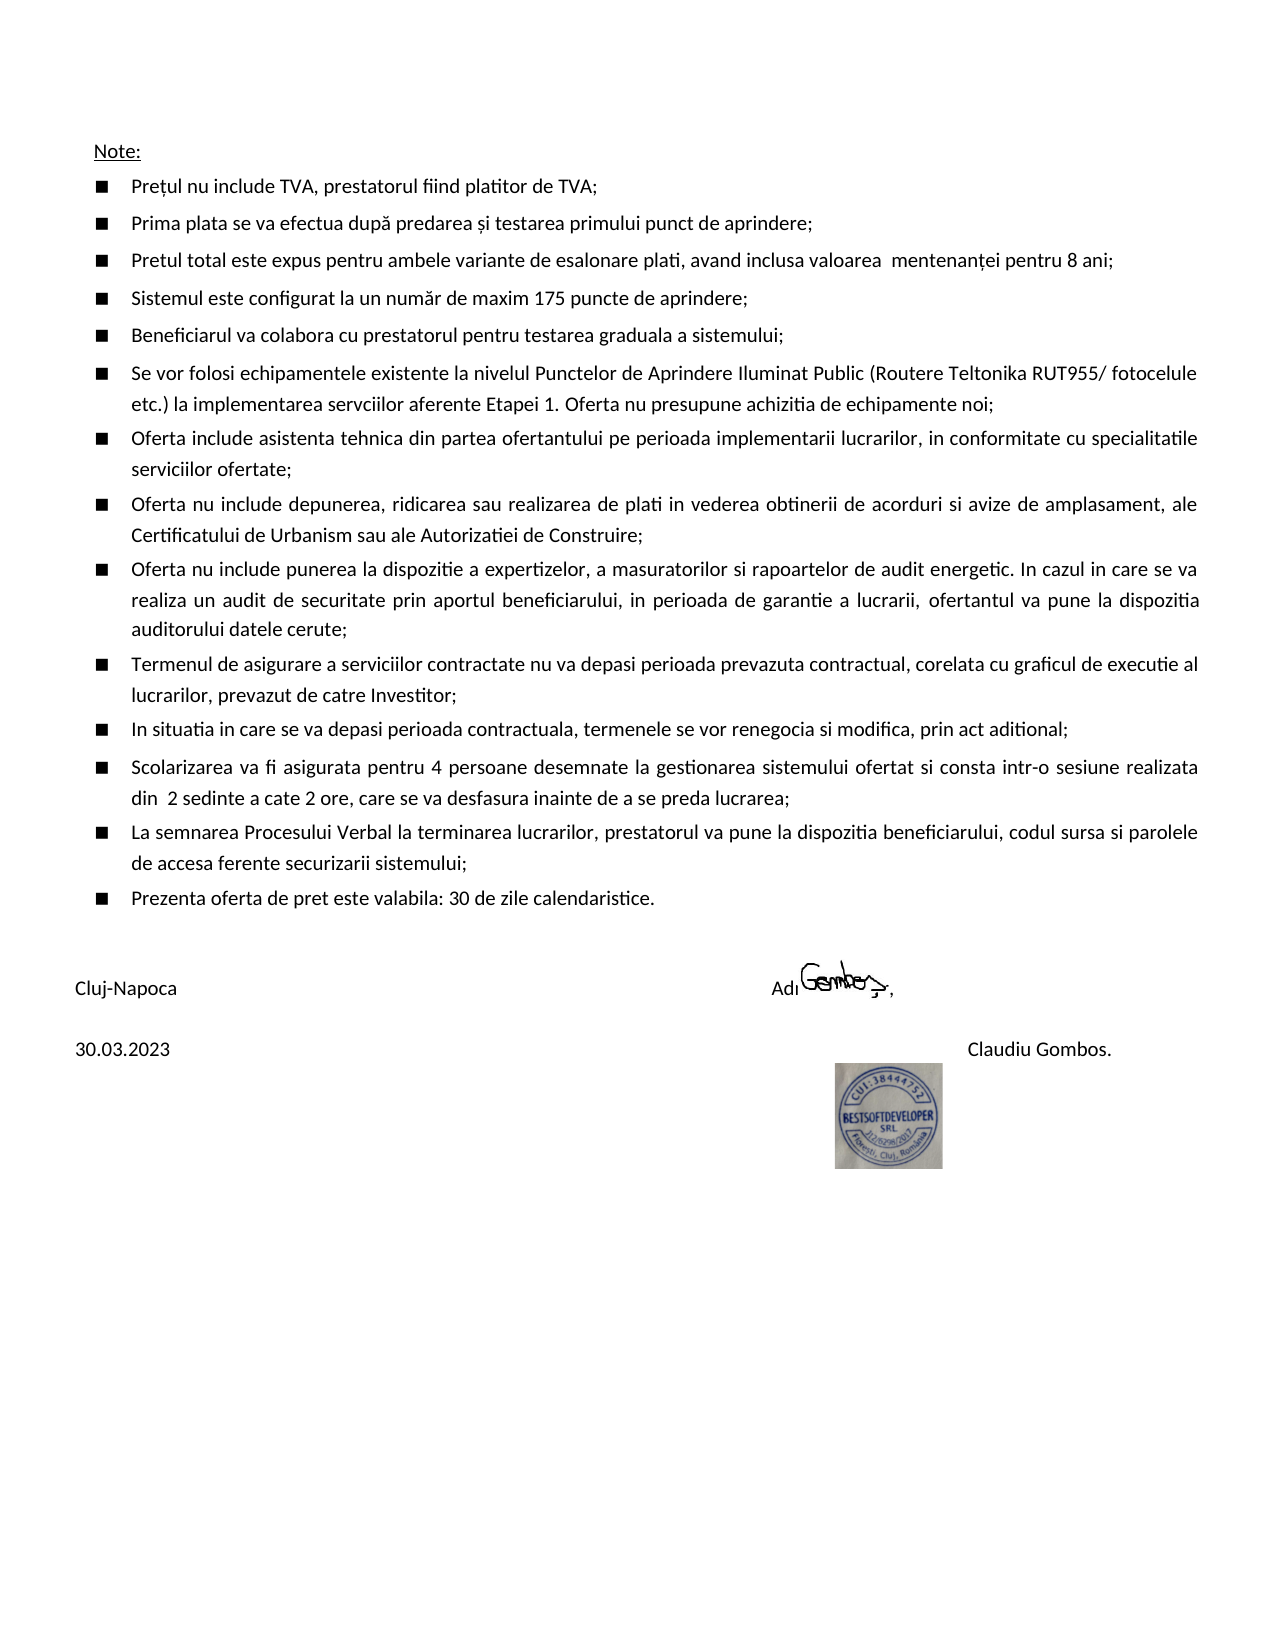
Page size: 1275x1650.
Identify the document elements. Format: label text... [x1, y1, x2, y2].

list Oferta nu include punerea la dispozitie a expertizelor, a masuratorilor si rapoartelor de audit energetic. In cazul in care se va realiza un audit de securitate prin aportul beneficiarului, in perioada de garantie a lucrarii, ofertantul va pune la dispozitia auditorului datele cerute; [94, 551, 1200, 642]
list Scolarizarea va fi asigurata pentru 4 persoane desemnate la gestionarea sistemului ofertat si consta intr-o sesiune realizata din 2 sedinte a cate 2 ore, care se va desfasura inainte de a se preda lucrarea; [94, 748, 1200, 810]
list Prețul nu include TVA, prestatorul fiind platitor de TVA; [94, 167, 1200, 200]
list Prezenta oferta de pret este valabila: 30 de zile calendaristice. [94, 879, 1200, 912]
list Beneficiarul va colabora cu prestatorul pentru testarea graduala a sistemului; [94, 317, 1200, 349]
text 30.03.2023 Claudiu Gombos. [75, 1037, 1200, 1062]
list Sistemul este configurat la un număr de maxim 175 puncte de aprindere; [94, 279, 1200, 312]
list Prima plata se va efectua după predarea și testarea primului punct de aprindere; [94, 205, 1200, 237]
list Se vor folosi echipamentele existente la nivelul Punctelor de Aprindere Iluminat Public (Routere Teltonika RUT955/ fotocelule etc.) la implementarea servciilor aferente Etapei 1. Oferta nu presupune achizitia de echipamente noi; [94, 354, 1200, 416]
text Cluj-Napoca Administrator, [75, 975, 1200, 1001]
list Oferta nu include depunerea, ridicarea sau realizarea de plati in vederea obtinerii de acorduri si avize de amplasament, ale Certificatului de Urbanism sau ale Autorizatiei de Construire; [94, 485, 1200, 547]
list Termenul de asigurare a serviciilor contractate nu va depasi perioada prevazuta contractual, corelata cu graficul de executie al lucrarilor, prevazut de catre Investitor; [94, 646, 1200, 707]
picture [835, 1063, 943, 1169]
picture [797, 959, 887, 1000]
list In situatia in care se va depasi perioada contractuala, termenele se vor renegocia si modifica, prin act aditional; [94, 711, 1200, 744]
list Oferta include asistenta tehnica din partea ofertantului pe perioada implementarii lucrarilor, in conformitate cu specialitatile serviciilor ofertate; [94, 420, 1200, 482]
list Pretul total este expus pentru ambele variante de esalonare plati, avand inclusa valoarea mentenanței pentru 8 ani; [94, 242, 1200, 275]
text Note: [75, 138, 1200, 164]
list La semnarea Procesului Verbal la terminarea lucrarilor, prestatorul va pune la dispozitia beneficiarului, codul sursa si parolele de accesa ferente securizarii sistemului; [94, 814, 1200, 876]
